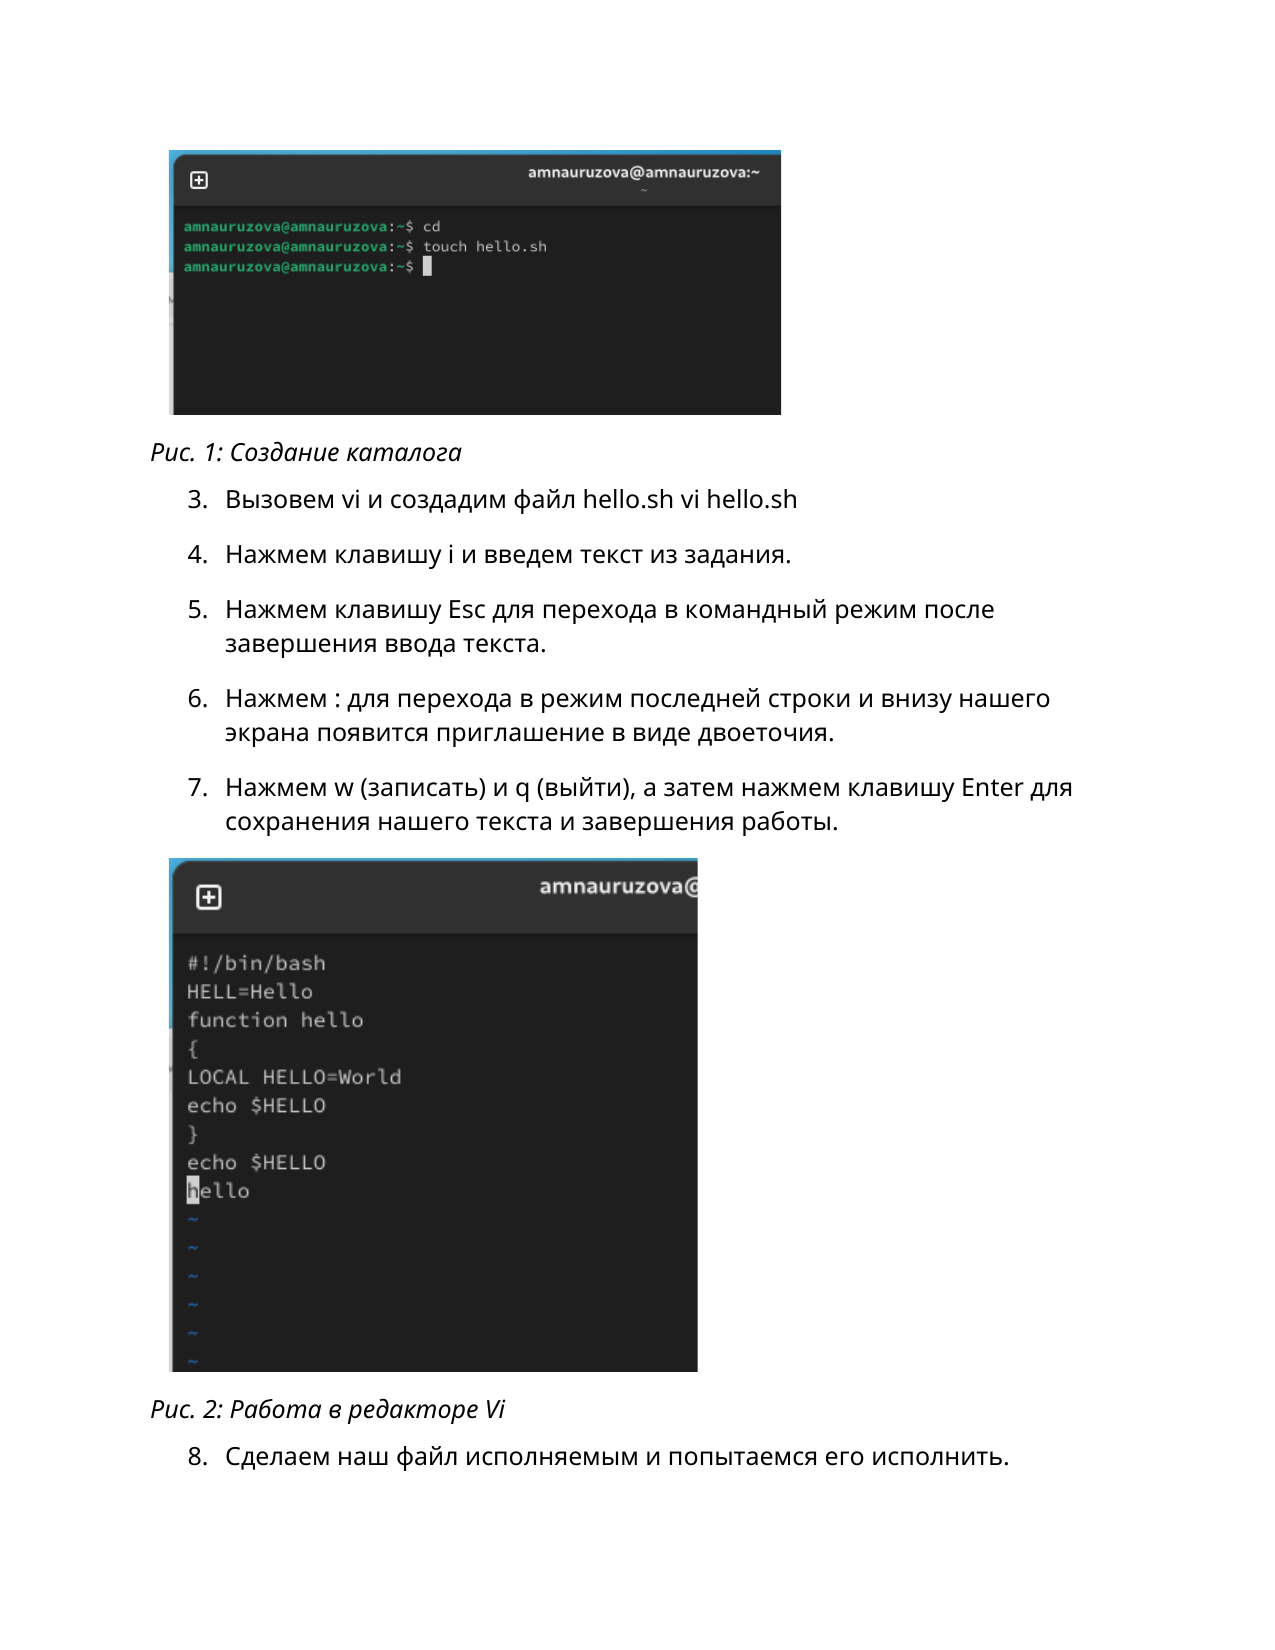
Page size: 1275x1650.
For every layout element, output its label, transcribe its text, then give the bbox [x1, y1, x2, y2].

picture [168, 150, 782, 415]
list Нажмем w (записать) и q (выйти), а затем нажмем клавишу Enter для сохранения нашего текста и завершения работы. [187, 769, 1125, 837]
list Нажмем клавишу Esc для перехода в командный режим после завершения ввода текста. [187, 591, 1125, 659]
text Рис. 1: Создание каталога [150, 435, 1125, 469]
list Нажмем клавишу i и введем текст из задания. [187, 536, 1125, 571]
list Сделаем наш файл исполняемым и попытаемся его исполнить. [187, 1439, 1125, 1473]
text Рис. 2: Работа в редакторе Vi [150, 1392, 1125, 1426]
picture [168, 858, 698, 1372]
list Вызовем vi и создадим файл hello.sh vi hello.sh [187, 482, 1125, 516]
list Нажмем : для перехода в режим последней строки и внизу нашего экрана появится приглашение в виде двоеточия. [187, 680, 1125, 748]
